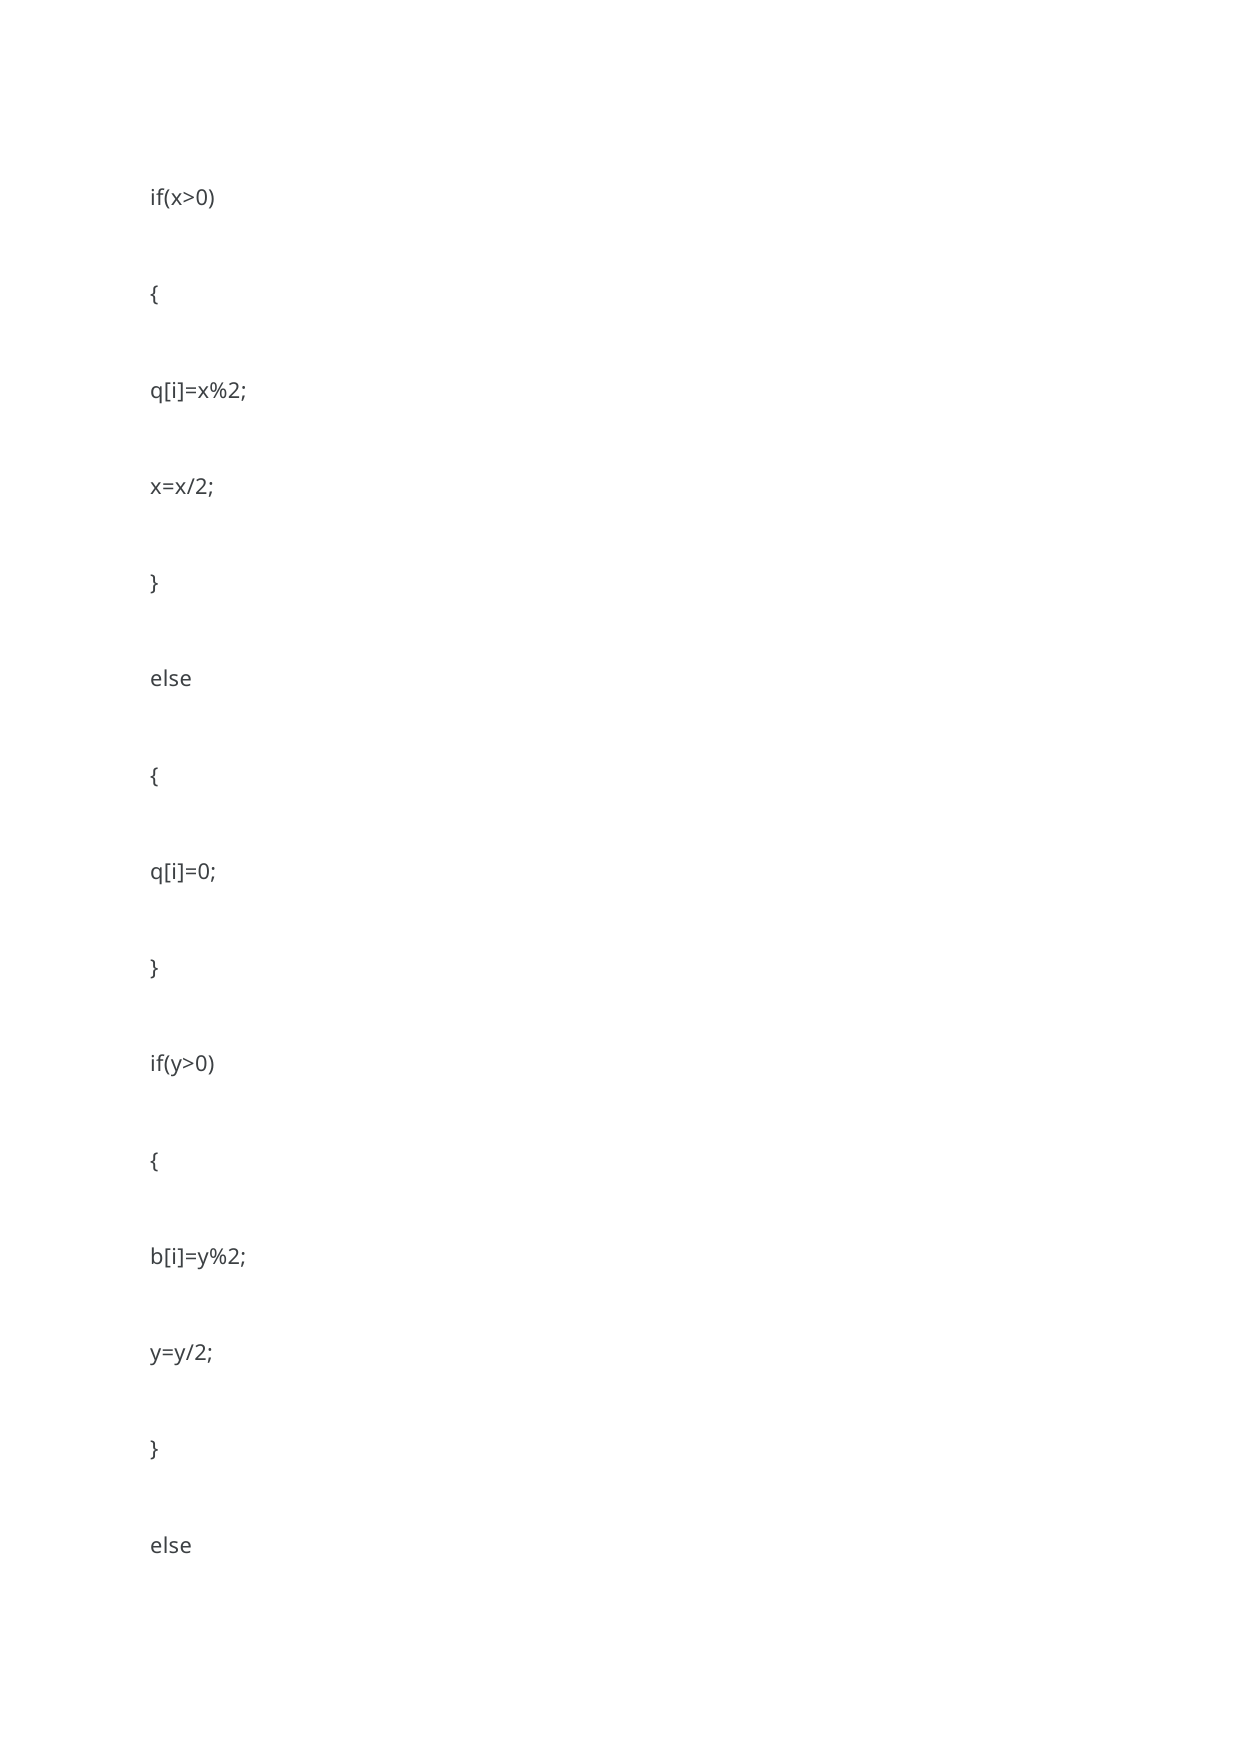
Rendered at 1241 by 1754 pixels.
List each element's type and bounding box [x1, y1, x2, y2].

text [150, 150, 1090, 1591]
